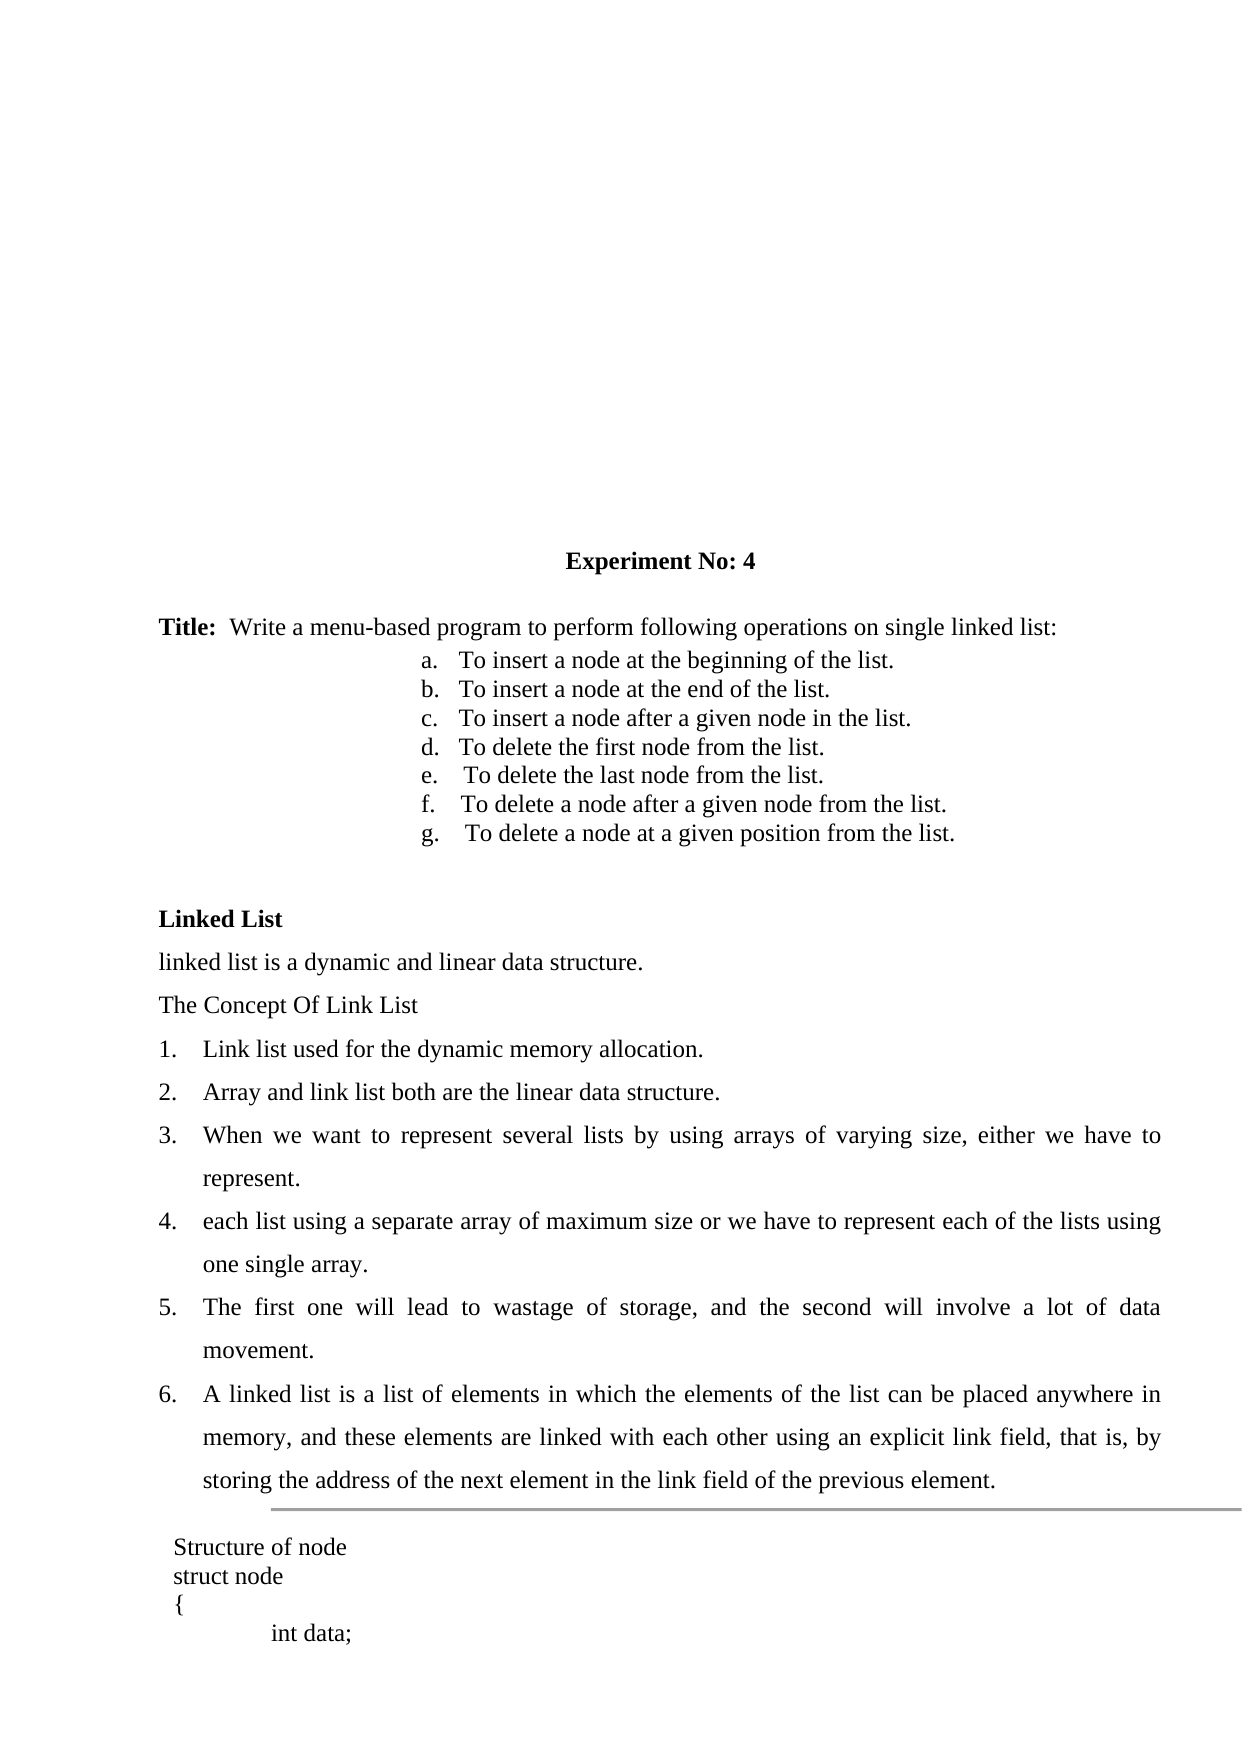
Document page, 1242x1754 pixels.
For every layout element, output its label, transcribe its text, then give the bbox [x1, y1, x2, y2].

text Structure of node [173, 1532, 1162, 1561]
list To insert a node at the end of the list. [421, 674, 1162, 703]
text linked list is a dynamic and linear data structure. [158, 947, 1162, 976]
list Link list used for the dynamic memory allocation. [158, 1034, 1162, 1062]
list each list using a separate array of maximum size or we have to represent each of the lists using one single array. [158, 1206, 1162, 1278]
text The Concept Of Link List [158, 991, 1162, 1019]
text Linked List [158, 904, 1162, 933]
list To insert a node at the beginning of the list. [421, 646, 1162, 674]
text { [173, 1589, 1162, 1618]
list Array and link list both are the linear data structure. [158, 1077, 1162, 1106]
list When we want to represent several lists by using arrays of varying size, either we have to represent. [158, 1120, 1162, 1192]
list The first one will lead to wastage of storage, and the second will involve a lot of data movement. [158, 1292, 1162, 1364]
text Title: Write a menu-based program to perform following operations on single linked list: [158, 612, 1162, 641]
text e. To delete the last node from the list. [383, 761, 1162, 789]
text struct node [173, 1561, 1162, 1589]
text g. To delete a node at a given position from the list. [383, 818, 1162, 847]
list To insert a node after a given node in the list. [421, 703, 1162, 732]
text d. To delete the first node from the list. [383, 732, 1162, 761]
text Experiment No: 4 [158, 546, 1162, 575]
list A linked list is a list of elements in which the elements of the list can be placed anywhere in memory, and these elements are linked with each other using an explicit link field, that is, by storing the address of the next element in the link field of the previous element. [158, 1379, 1162, 1494]
text int data; [173, 1618, 1162, 1647]
text f. To delete a node after a given node from the list. [383, 789, 1162, 818]
